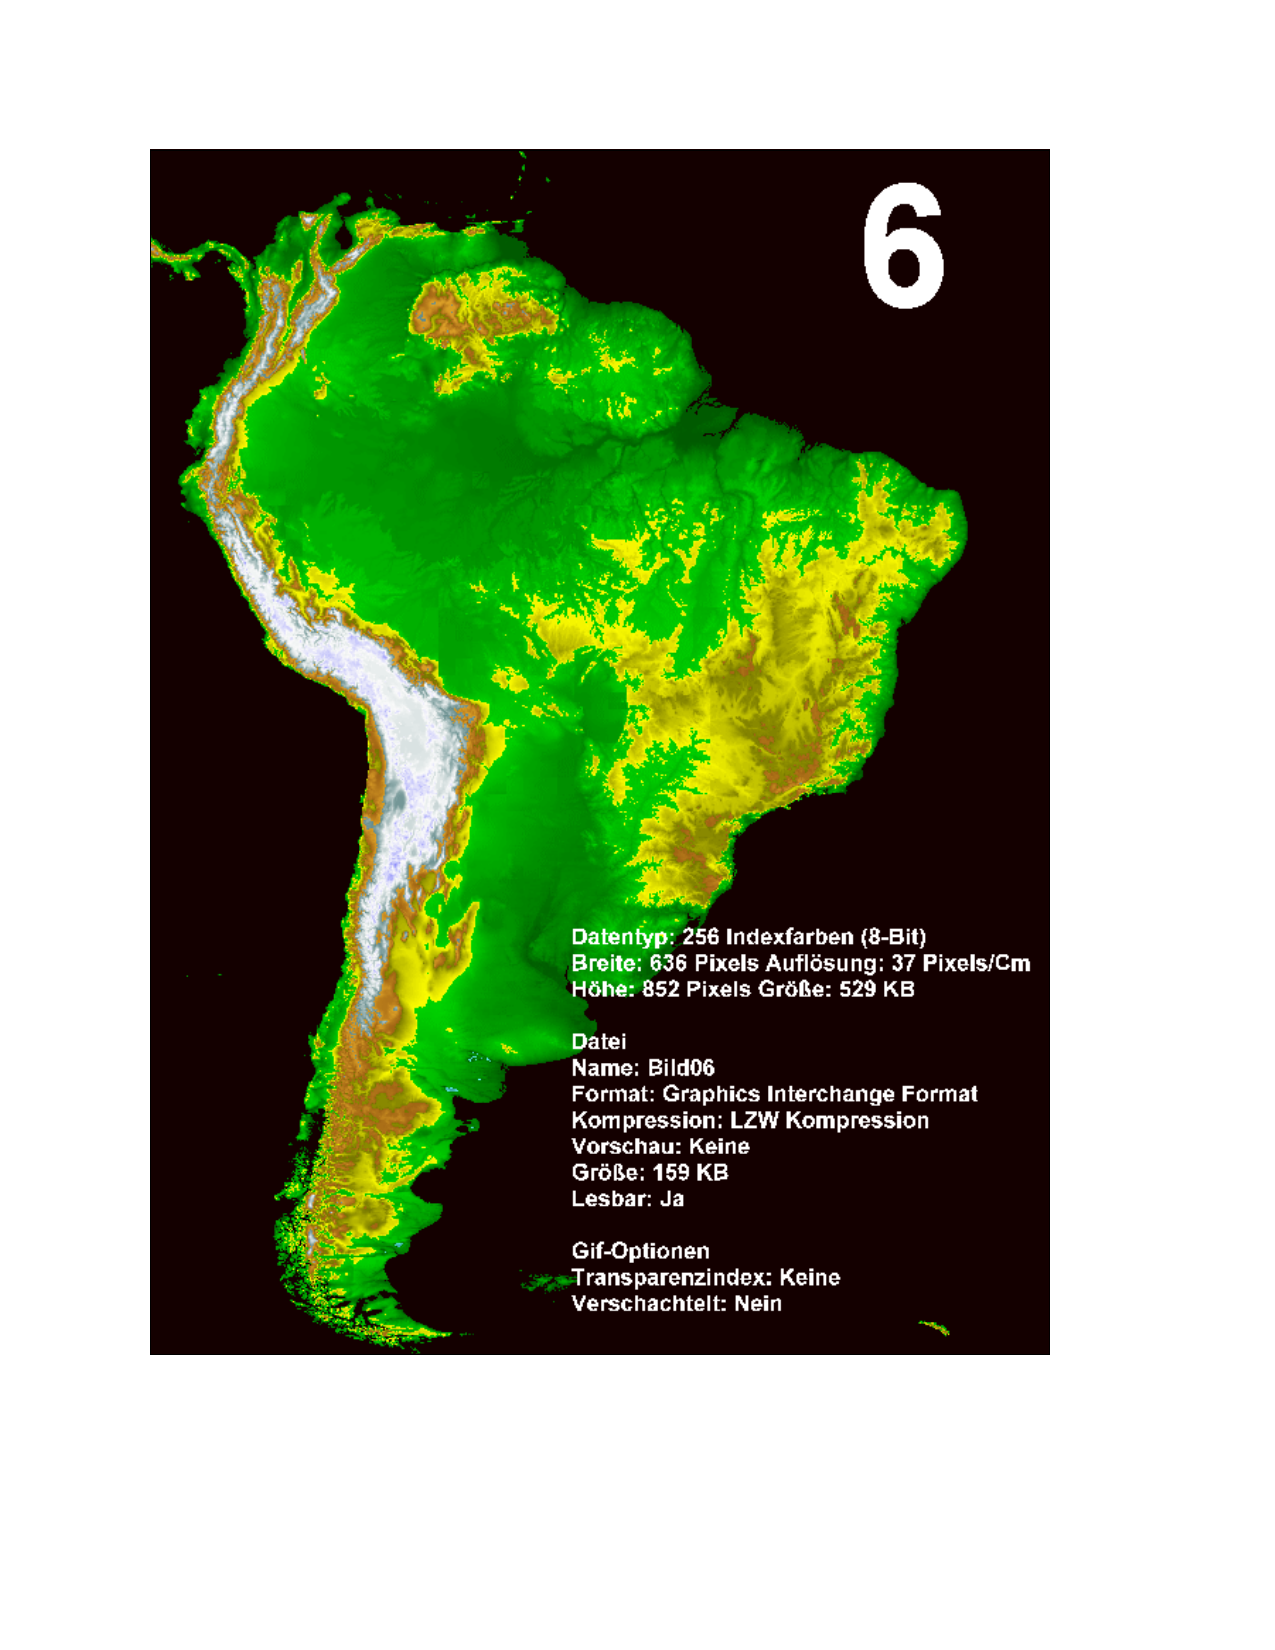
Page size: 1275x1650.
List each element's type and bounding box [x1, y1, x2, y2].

picture [151, 151, 1049, 1354]
